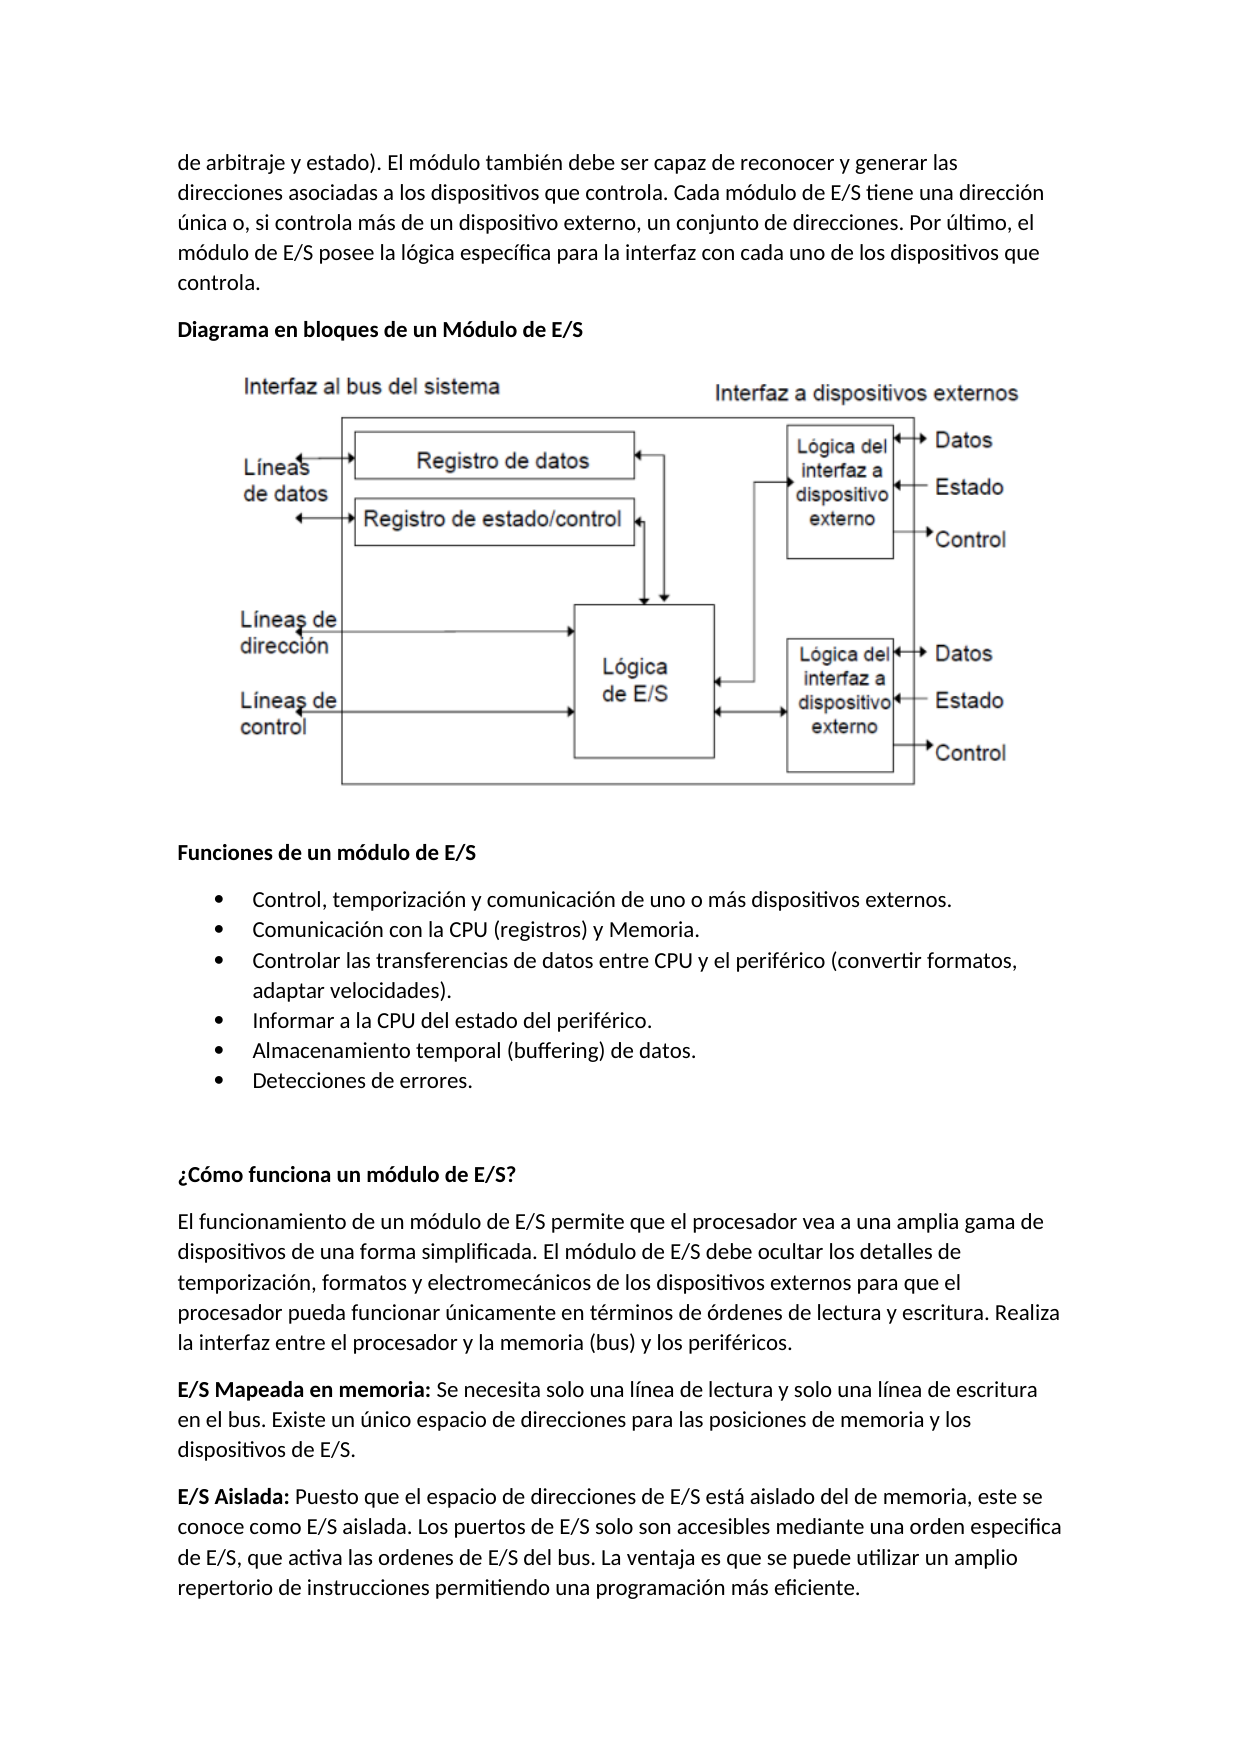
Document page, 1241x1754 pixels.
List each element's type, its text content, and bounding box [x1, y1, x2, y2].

text E/S Mapeada en memoria: Se necesita solo una línea de lectura y solo una línea de escritura en el bus. Existe un único espacio de direcciones para las posiciones de memoria y los dispositivos de E/S. [177, 1375, 1063, 1463]
text E/S Aislada: Puesto que el espacio de direcciones de E/S está aislado del de memoria, este se conoce como E/S aislada. Los puertos de E/S solo son accesibles mediante una orden especifica de E/S, que activa las ordenes de E/S del bus. La ventaja es que se puede utilizar un amplio repertorio de instrucciones permitiendo una programación más eficiente. [177, 1482, 1063, 1601]
text El funcionamiento de un módulo de E/S permite que el procesador vea a una amplia gama de dispositivos de una forma simplificada. El módulo de E/S debe ocultar los detalles de temporización, formatos y electromecánicos de los dispositivos externos para que el procesador pueda funcionar únicamente en términos de órdenes de lectura y escritura. Realiza la interfaz entre el procesador y la memoria (bus) y los periféricos. [177, 1207, 1063, 1356]
text Diagrama en bloques de un Módulo de E/S [177, 315, 1063, 343]
list Control, temporización y comunicación de uno o más dispositivos externos. [215, 885, 1063, 913]
list Detecciones de errores. [215, 1067, 1063, 1094]
list Comunicación con la CPU (registros) y Memoria. [215, 916, 1063, 943]
text Funciones de un módulo de E/S [177, 838, 1063, 866]
list Informar a la CPU del estado del periférico. [215, 1006, 1063, 1034]
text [177, 148, 1063, 296]
list Almacenamiento temporal (buffering) de datos. [215, 1036, 1063, 1064]
text ¿Cómo funciona un módulo de E/S? [177, 1160, 1063, 1188]
picture [177, 362, 1063, 820]
list Controlar las transferencias de datos entre CPU y el periférico (convertir formatos, adaptar velocidades). [215, 946, 1063, 1004]
